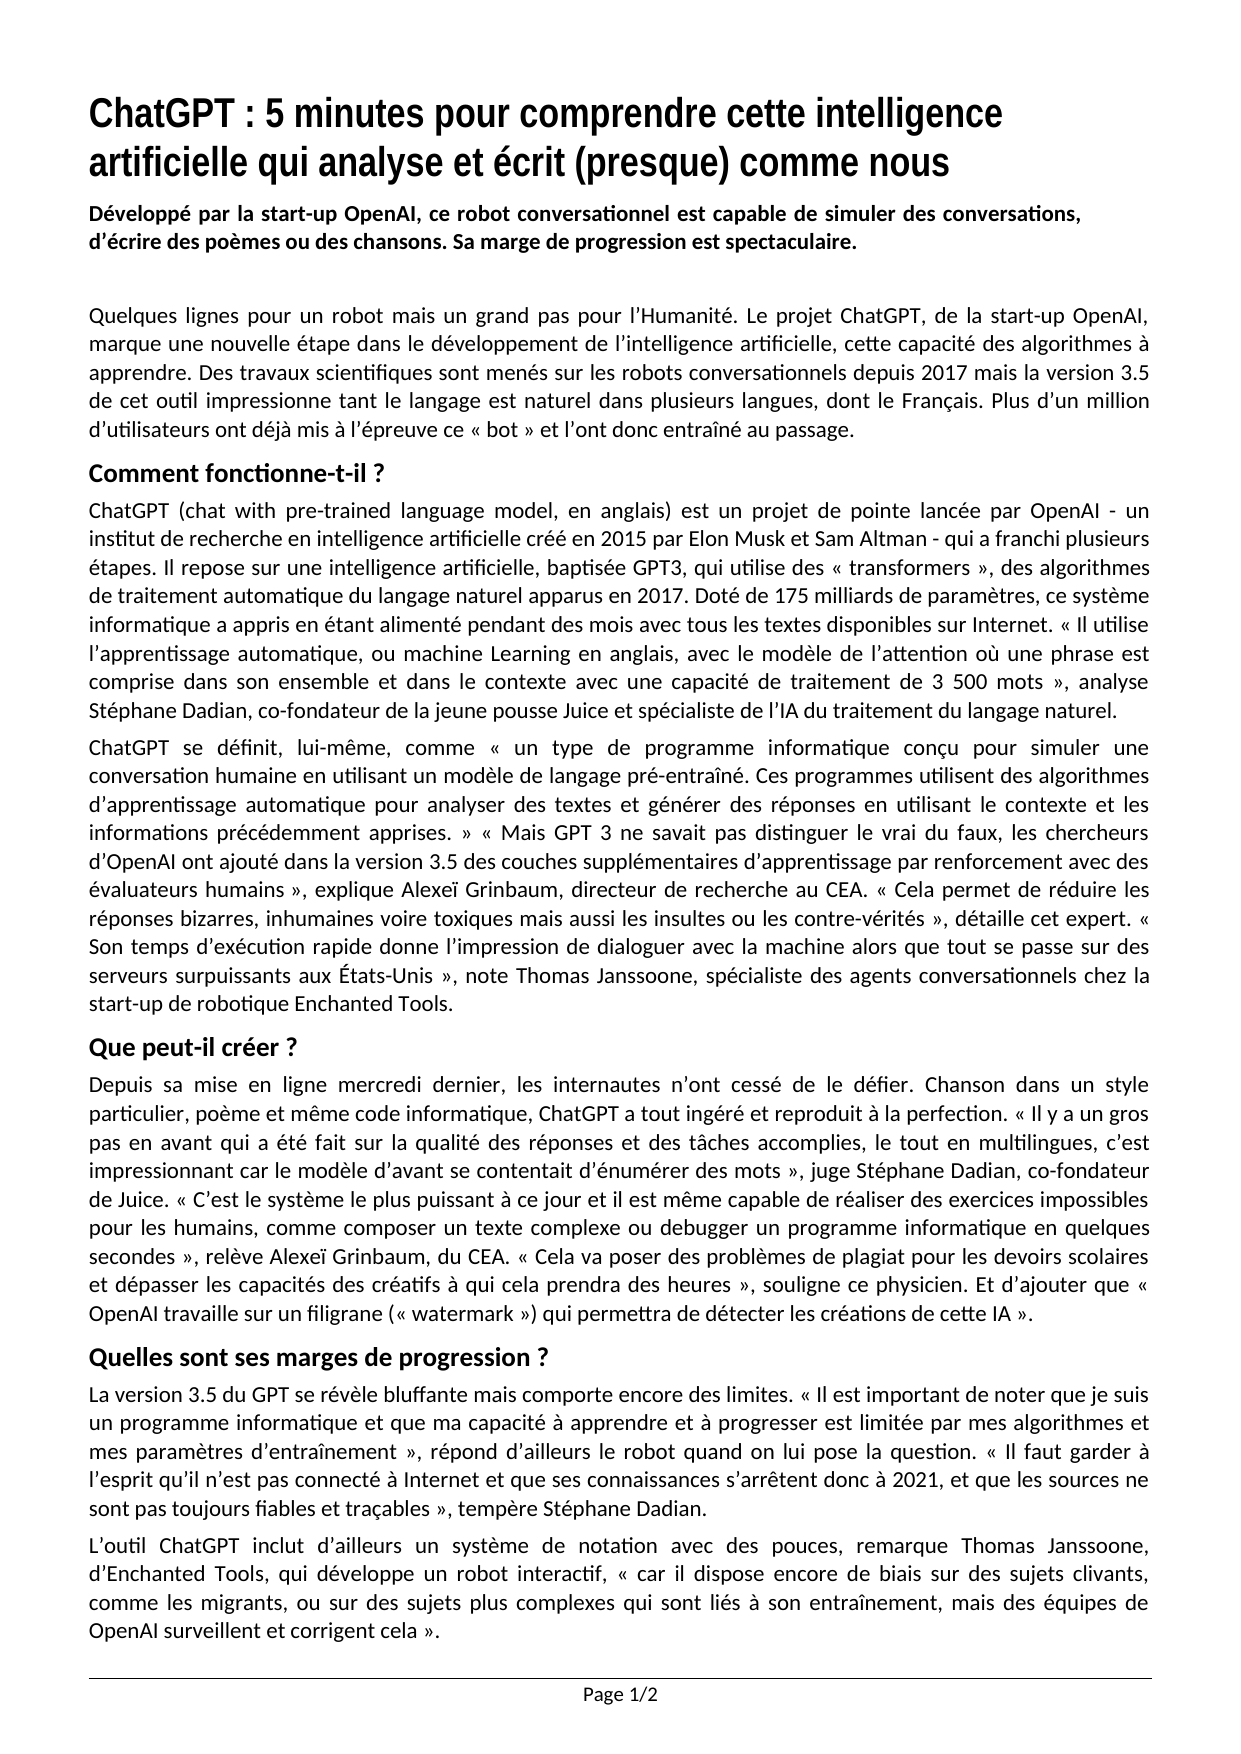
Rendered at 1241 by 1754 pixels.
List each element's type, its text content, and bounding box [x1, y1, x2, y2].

subtitle Quelles sont ses marges de progression ? [89, 1340, 1152, 1373]
text La version 3.5 du GPT se révèle bluffante mais comporte encore des limites. « Il est important de noter que je suis un programme informatique et que ma capacité à apprendre et à progresser est limitée par mes algorithmes et mes paramètres d’entraînement », répond d’ailleurs le robot quand on lui pose la question. « Il faut garder à l’esprit qu’il n’est pas connecté à Internet et que ses connaissances s’arrêtent donc à 2021, et que les sources ne sont pas toujours fiables et traçables », tempère Stéphane Dadian. [89, 1380, 1152, 1522]
subtitle ChatGPT : 5 minutes pour comprendre cette intelligence artificielle qui analyse et écrit (presque) comme nous [89, 89, 1152, 185]
text ChatGPT se définit, lui-même, comme « un type de programme informatique conçu pour simuler une conversation humaine en utilisant un modèle de langage pré-entraîné. Ces programmes utilisent des algorithmes d’apprentissage automatique pour analyser des textes et générer des réponses en utilisant le contexte et les informations précédemment apprises. » « Mais GPT 3 ne savait pas distinguer le vrai du faux, les chercheurs d’OpenAI ont ajouté dans la version 3.5 des couches supplémentaires d’apprentissage par renforcement avec des évaluateurs humains », explique Alexeï Grinbaum, directeur de recherche au CEA. « Cela permet de réduire les réponses bizarres, inhumaines voire toxiques mais aussi les insultes ou les contre-vérités », détaille cet expert. « Son temps d’exécution rapide donne l’impression de dialoguer avec la machine alors que tout se passe sur des serveurs surpuissants aux États-Unis », note Thomas Janssoone, spécialiste des agents conversationnels chez la start-up de robotique Enchanted Tools. [89, 733, 1152, 1018]
text Quelques lignes pour un robot mais un grand pas pour l’Humanité. Le projet ChatGPT, de la start-up OpenAI, marque une nouvelle étape dans le développement de l’intelligence artificielle, cette capacité des algorithmes à apprendre. Des travaux scientifiques sont menés sur les robots conversationnels depuis 2017 mais la version 3.5 de cet outil impressionne tant le langage est naturel dans plusieurs langues, dont le Français. Plus d’un million d’utilisateurs ont déjà mis à l’épreuve ce « bot » et l’ont donc entraîné au passage. [89, 301, 1152, 443]
text ChatGPT (chat with pre-trained language model, en anglais) est un projet de pointe lancée par OpenAI - un institut de recherche en intelligence artificielle créé en 2015 par Elon Musk et Sam Altman - qui a franchi plusieurs étapes. Il repose sur une intelligence artificielle, baptisée GPT3, qui utilise des « transformers », des algorithmes de traitement automatique du langage naturel apparus en 2017. Doté de 175 milliards de paramètres, ce système informatique a appris en étant alimenté pendant des mois avec tous les textes disponibles sur Internet. « Il utilise l’apprentissage automatique, ou machine Learning en anglais, avec le modèle de l’attention où une phrase est comprise dans son ensemble et dans le contexte avec une capacité de traitement de 3 500 mots », analyse Stéphane Dadian, co-fondateur de la jeune pousse Juice et spécialiste de l’IA du traitement du langage naturel. [89, 496, 1152, 724]
subtitle Comment fonctionne-t-il ? [89, 456, 1152, 489]
text Développé par la start-up OpenAI, ce robot conversationnel est capable de simuler des conversations, d’écrire des poèmes ou des chansons. Sa marge de progression est spectaculaire. [89, 199, 1082, 255]
text Depuis sa mise en ligne mercredi dernier, les internautes n’ont cessé de le défier. Chanson dans un style particulier, poème et même code informatique, ChatGPT a tout ingéré et reproduit à la perfection. « Il y a un gros pas en avant qui a été fait sur la qualité des réponses et des tâches accomplies, le tout en multilingues, c’est impressionnant car le modèle d’avant se contentait d’énumérer des mots », juge Stéphane Dadian, co-fondateur de Juice. « C’est le système le plus puissant à ce jour et il est même capable de réaliser des exercices impossibles pour les humains, comme composer un texte complexe ou debugger un programme informatique en quelques secondes », relève Alexeï Grinbaum, du CEA. « Cela va poser des problèmes de plagiat pour les devoirs scolaires et dépasser les capacités des créatifs à qui cela prendra des heures », souligne ce physicien. Et d’ajouter que « OpenAI travaille sur un filigrane (« watermark ») qui permettra de détecter les créations de cette IA ». [89, 1071, 1152, 1327]
subtitle Que peut-il créer ? [89, 1031, 1152, 1064]
text L’outil ChatGPT inclut d’ailleurs un système de notation avec des pouces, remarque Thomas Janssoone, d’Enchanted Tools, qui développe un robot interactif, « car il dispose encore de biais sur des sujets clivants, comme les migrants, ou sur des sujets plus complexes qui sont liés à son entraînement, mais des équipes de OpenAI surveillent et corrigent cela ». [89, 1531, 1152, 1644]
